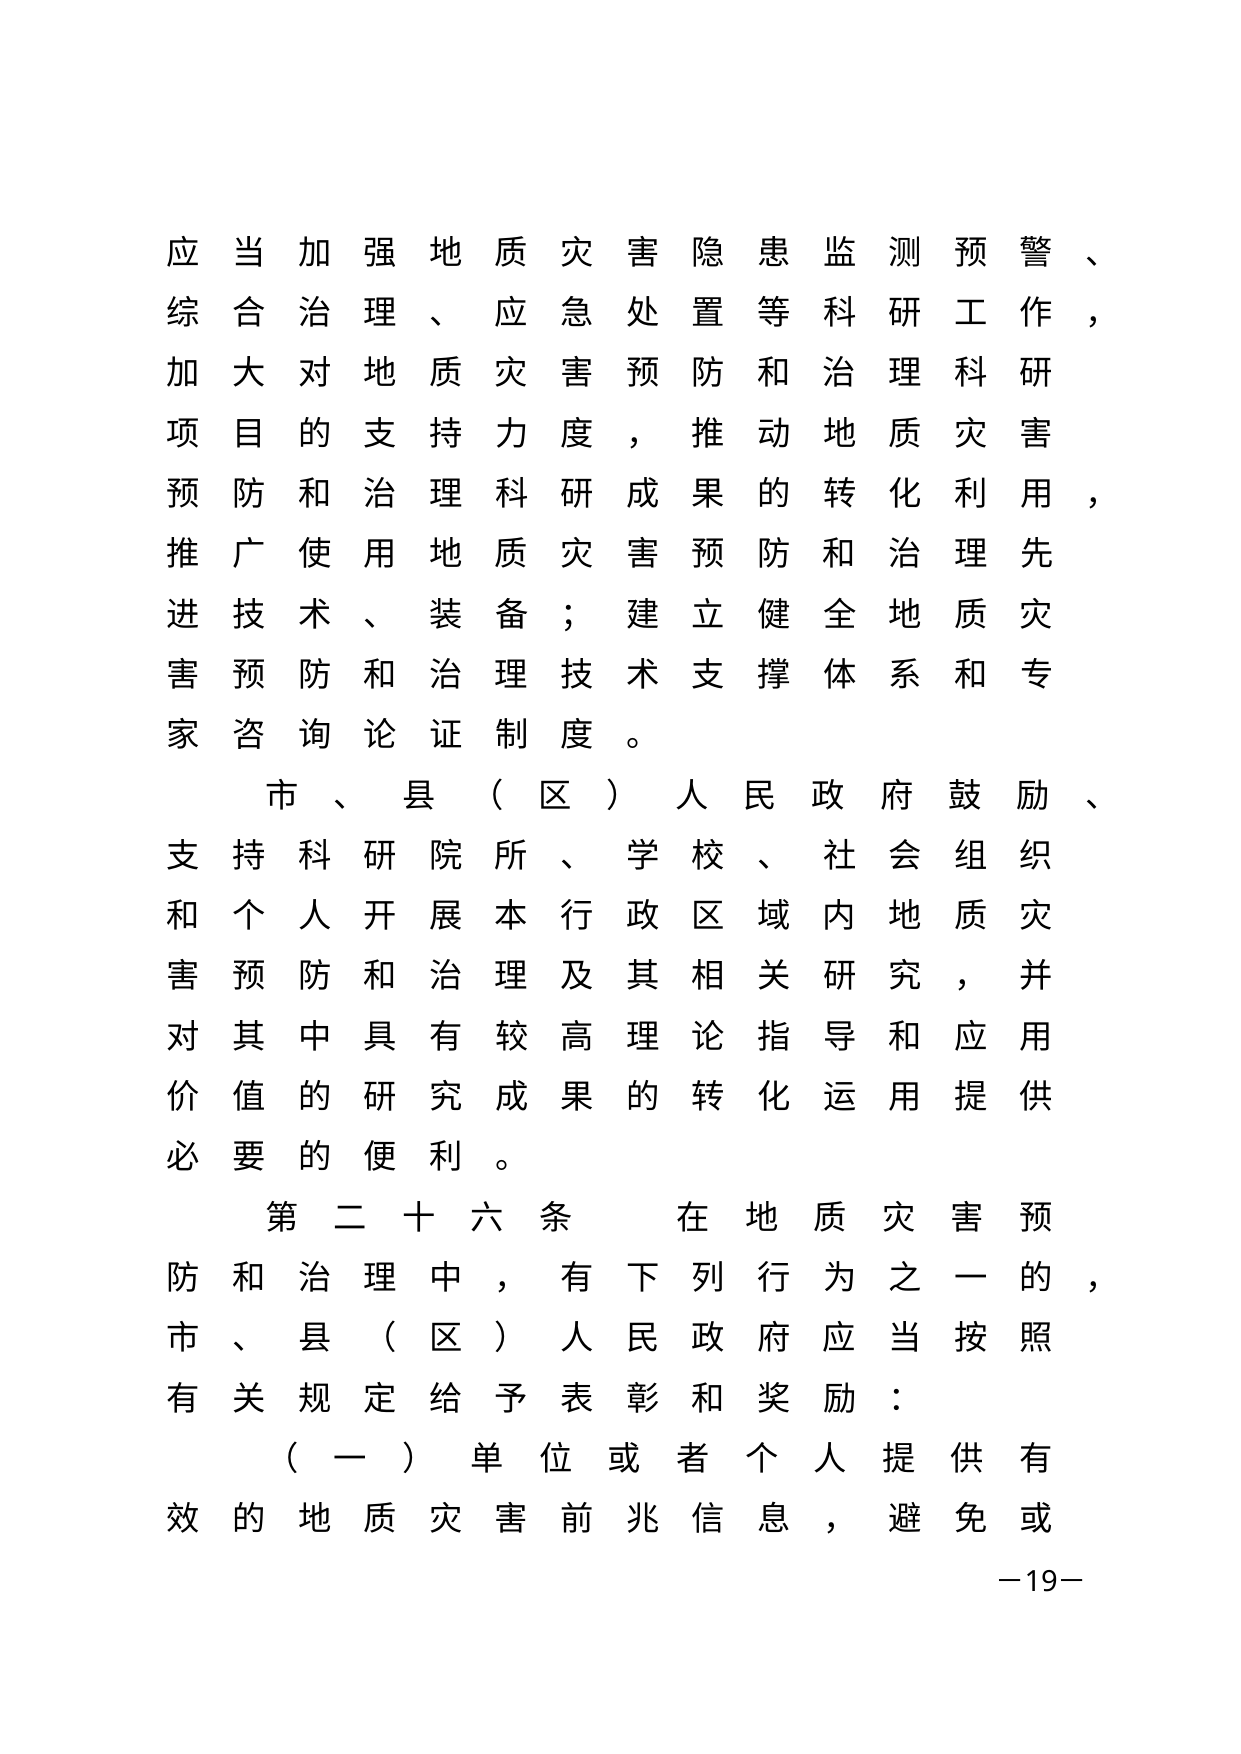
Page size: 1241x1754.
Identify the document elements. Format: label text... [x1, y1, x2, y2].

text （一）单位或者个人提供有效的地质灾害前兆信息，避免或者减轻人员伤亡、重大财产损失的； [167, 1426, 1085, 1546]
text 第二十六条 在地质灾害预防和治理中，有下列行为之一的，市、县（区）人民政府应当按照有关规定给予表彰和奖励： [167, 1184, 1085, 1426]
text 市、县（区）人民政府鼓励、支持科研院所、学校、社会组织和个人开展本行政区域内地质灾害预防和治理及其相关研究，并对其中具有较高理论指导和应用价值的研究成果的转化运用提供必要的便利。 [167, 762, 1085, 1184]
